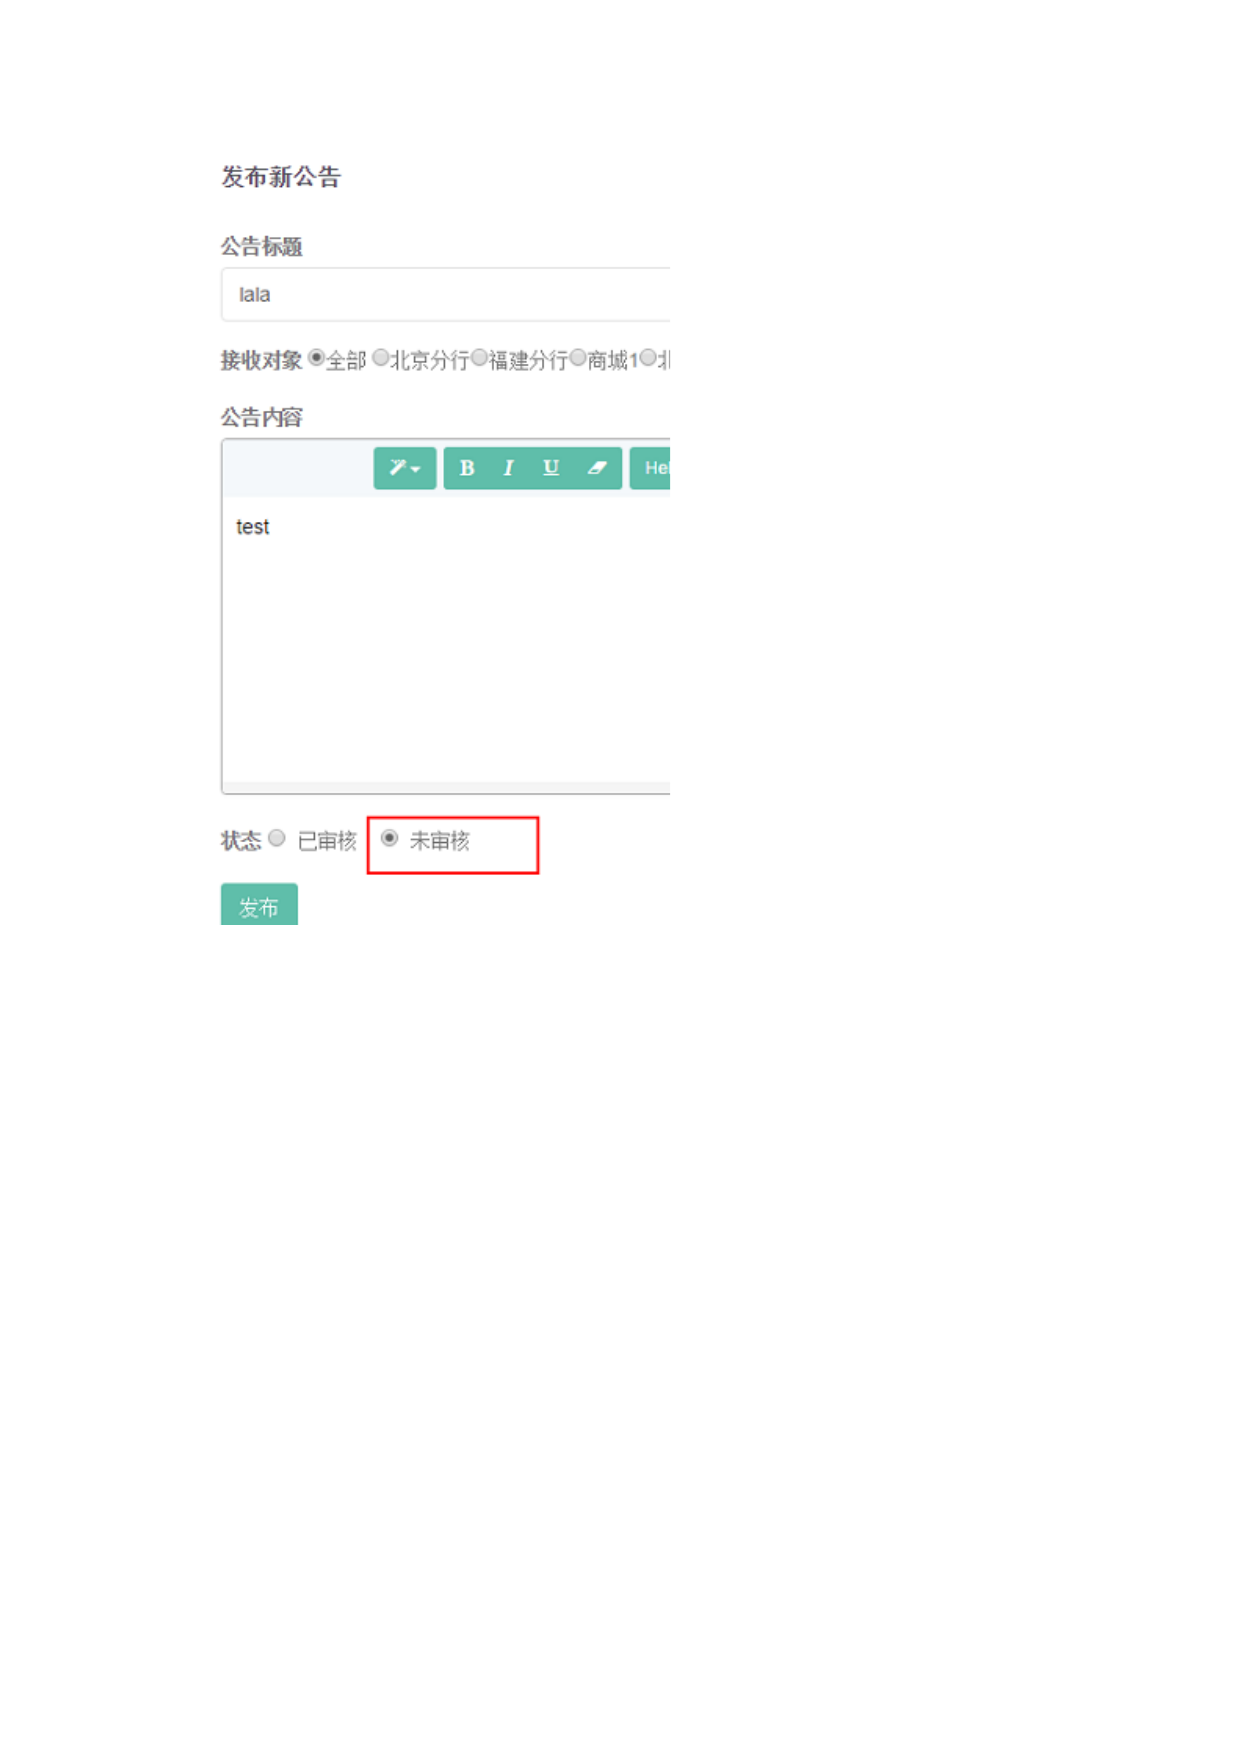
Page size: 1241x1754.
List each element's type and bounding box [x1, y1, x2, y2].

picture [187, 162, 671, 925]
